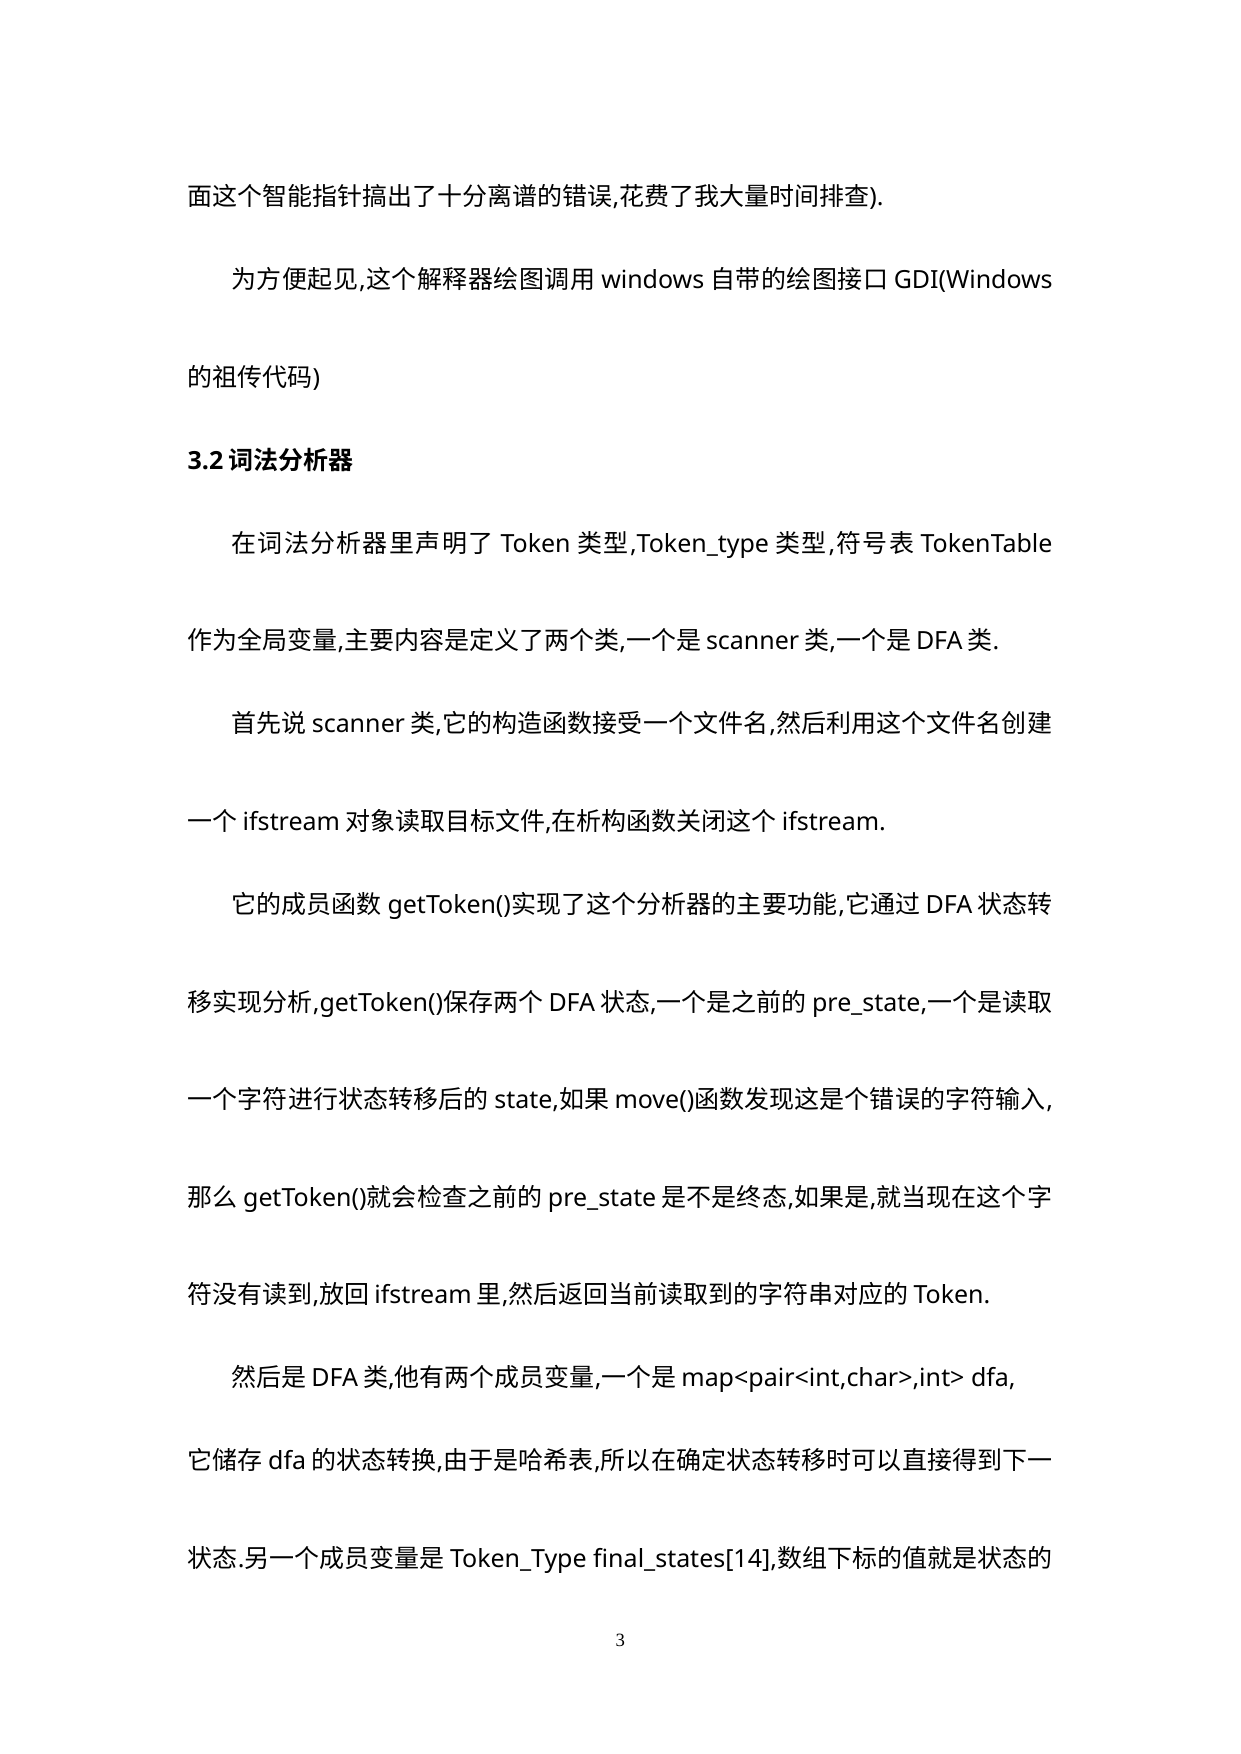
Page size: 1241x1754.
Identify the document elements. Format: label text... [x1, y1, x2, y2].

text 为方便起见,这个解释器绘图调用windows自带的绘图接口GDI(Windows的祖传代码) [187, 245, 1053, 408]
text 它的成员函数getToken()实现了这个分析器的主要功能,它通过DFA状态转移实现分析,getToken()保存两个DFA状态,一个是之前的pre_state,一个是读取一个字符进行状态转移后的state,如果move()函数发现这是个错误的字符输入,那么getToken()就会检查之前的pre_state是不是终态,如果是,就当现在这个字符没有读到,放回ifstream里,然后返回当前读取到的字符串对应的Token. [187, 870, 1053, 1325]
text 首先说scanner类,它的构造函数接受一个文件名,然后利用这个文件名创建一个ifstream对象读取目标文件,在析构函数关闭这个ifstream. [187, 689, 1053, 852]
text 在词法分析器里声明了Token类型,Token_type类型,符号表TokenTable作为全局变量,主要内容是定义了两个类,一个是scanner类,一个是DFA类. [187, 509, 1053, 671]
text 然后是DFA类,他有两个成员变量,一个是map<pair<int,char>,int> dfa, [187, 1343, 1053, 1408]
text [187, 1426, 1053, 1589]
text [187, 162, 1053, 227]
text 3.2词法分析器 [187, 426, 1053, 491]
